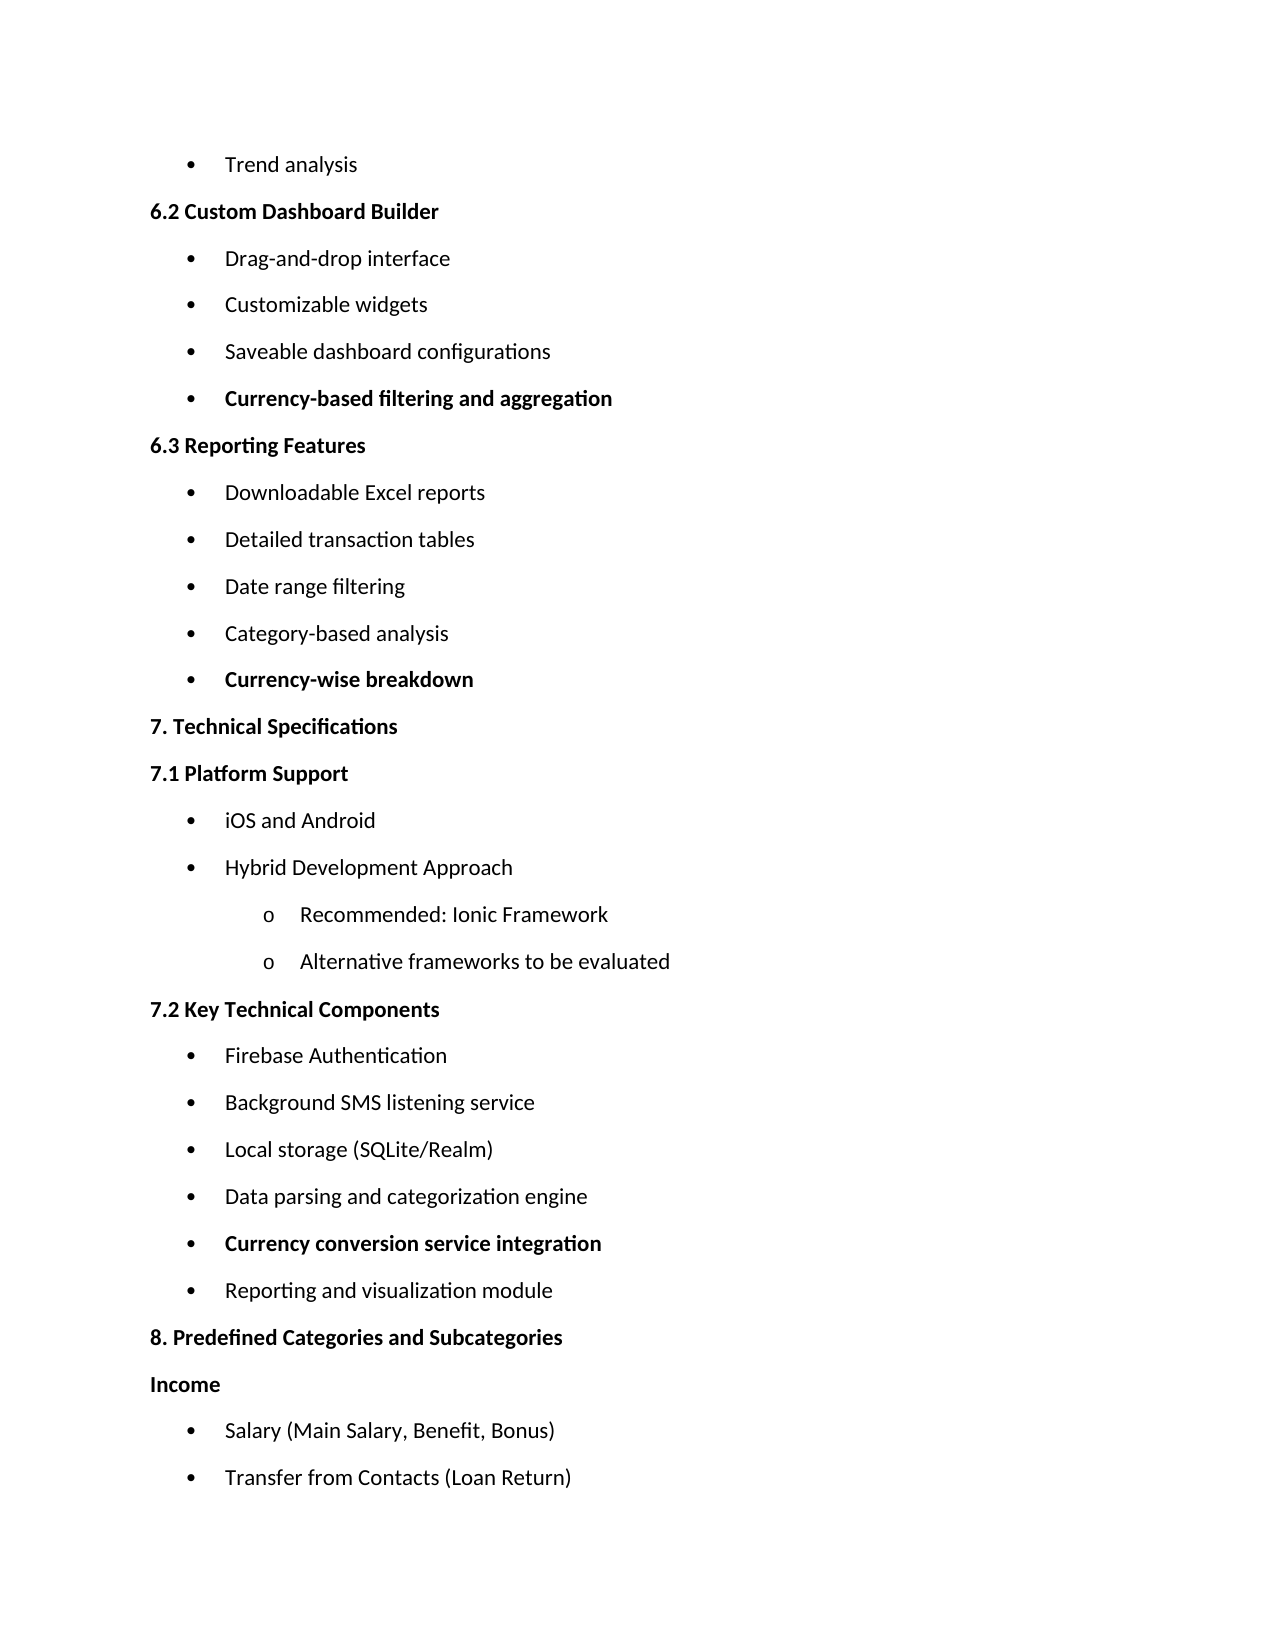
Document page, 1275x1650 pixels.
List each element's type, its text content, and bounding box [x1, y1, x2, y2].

list Reporting and visualization module [187, 1276, 1125, 1304]
list Alternative frameworks to be evaluated [262, 947, 1125, 976]
list Currency conversion service integration [187, 1229, 1125, 1257]
list Recommended: Ionic Framework [262, 900, 1125, 928]
list Hybrid Development Approach [187, 853, 1125, 881]
text 8. Predefined Categories and Subcategories [150, 1323, 1125, 1351]
text 7.2 Key Technical Components [150, 995, 1125, 1023]
list Local storage (SQLite/Realm) [187, 1135, 1125, 1163]
text 6.3 Reporting Features [150, 431, 1125, 459]
list Detailed transaction tables [187, 525, 1125, 553]
list Transfer from Contacts (Loan Return) [187, 1463, 1125, 1492]
list Firebase Authentication [187, 1042, 1125, 1070]
text 7. Technical Specifications [150, 712, 1125, 741]
list Category-based analysis [187, 619, 1125, 647]
list Saveable dashboard configurations [187, 337, 1125, 366]
list Downloadable Excel reports [187, 478, 1125, 506]
list Background SMS listening service [187, 1088, 1125, 1117]
list Data parsing and categorization engine [187, 1182, 1125, 1210]
list Salary (Main Salary, Benefit, Bonus) [187, 1417, 1125, 1445]
text Income [150, 1370, 1125, 1398]
list Trend analysis [187, 150, 1125, 178]
text 6.2 Custom Dashboard Builder [150, 197, 1125, 225]
list Currency-based filtering and aggregation [187, 384, 1125, 412]
list iOS and Android [187, 806, 1125, 834]
text 7.1 Platform Support [150, 759, 1125, 787]
list Customizable widgets [187, 291, 1125, 319]
list Drag-and-drop interface [187, 244, 1125, 272]
list Currency-wise breakdown [187, 666, 1125, 694]
list Date range filtering [187, 572, 1125, 600]
